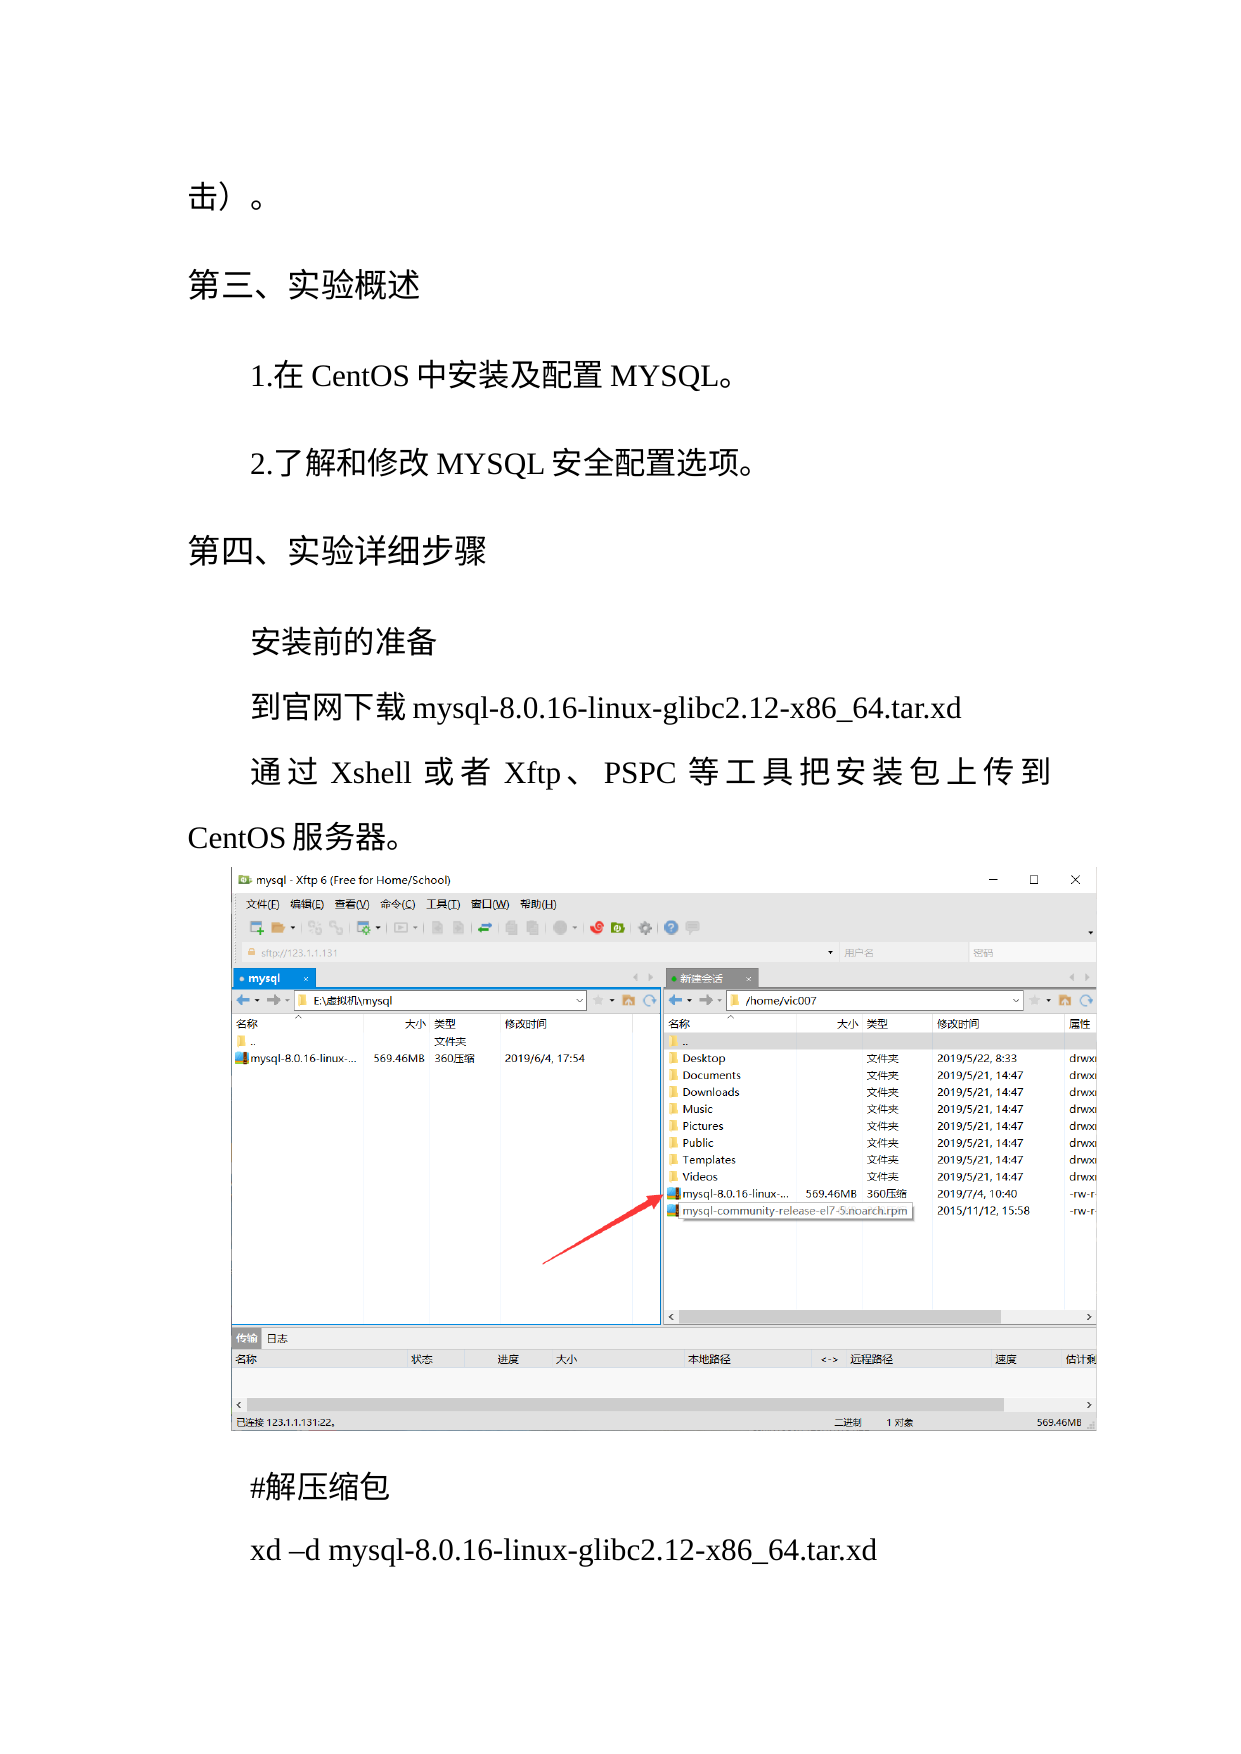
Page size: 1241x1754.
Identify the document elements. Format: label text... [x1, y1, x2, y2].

picture [231, 867, 1097, 1431]
text 到官网下载mysql-8.0.16-linux-glibc2.12-x86_64.tar.xd [187, 672, 1053, 737]
subtitle 第四、实验详细步骤 [187, 517, 1053, 582]
text #解压缩包 [187, 1452, 1053, 1517]
text 1.在CentOS中安装及配置MYSQL。 [187, 341, 1053, 406]
text 2.了解和修改MYSQL安全配置选项。 [187, 428, 1053, 493]
text 通过Xshell或者Xftp、PSPC等工具把安装包上传到CentOS服务器。 [187, 737, 1053, 867]
subtitle 第三、实验概述 [187, 251, 1053, 316]
text 安装前的准备 [187, 607, 1053, 672]
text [187, 162, 1053, 227]
text xd –d mysql-8.0.16-linux-glibc2.12-x86_64.tar.xd [187, 1517, 1053, 1582]
